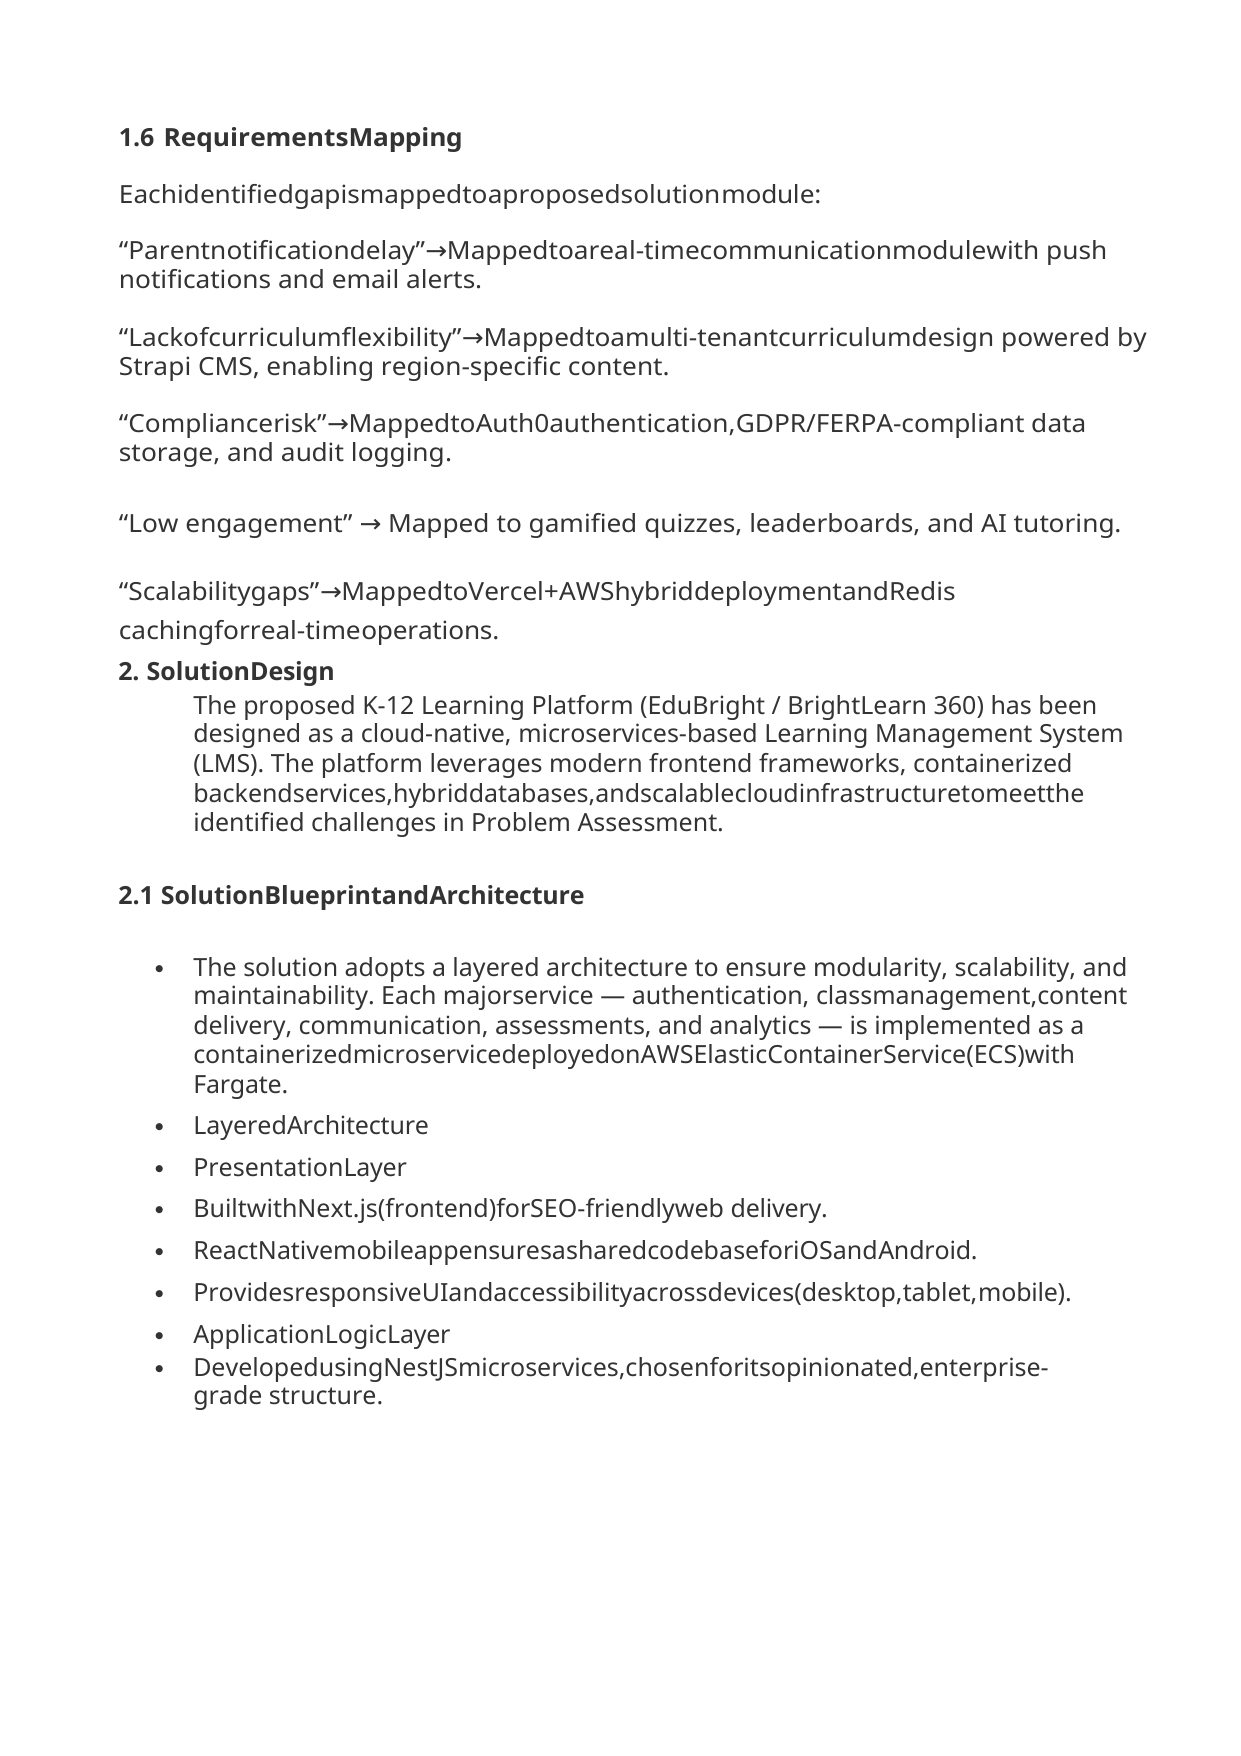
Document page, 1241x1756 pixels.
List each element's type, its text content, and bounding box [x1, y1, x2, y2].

text “Low engagement” → Mapped to gamified quizzes, leaderboards, and AI tutoring. “Scalabilitygaps”→MappedtoVercel+AWShybriddeploymentandRedis [119, 471, 1141, 608]
text “Compliancerisk”→MappedtoAuth0authentication,GDPR/FERPA-compliant data storage, and audit logging. [119, 409, 1126, 469]
list ProvidesresponsiveUIandaccessibilityacrossdevices(desktop,tablet,mobile). [156, 1268, 1152, 1310]
list PresentationLayer [156, 1142, 1152, 1184]
subtitle RequirementsMapping [119, 110, 1152, 155]
text Eachidentifiedgapismappedtoaproposedsolutionmodule: [119, 177, 1152, 211]
text The proposed K-12 Learning Platform (EduBright / BrightLearn 360) has been designed as a cloud-native, microservices-based Learning Management System (LMS). The platform leverages modern frontend frameworks, containerized backendservices,hybriddatabases,andscalablecloudinfrastructuretomeetthe identified challenges in Problem Assessment. [193, 691, 1141, 839]
list BuiltwithNext.js(frontend)forSEO-friendlyweb delivery. [156, 1184, 1152, 1226]
list DevelopedusingNestJSmicroservices,chosenforitsopinionated,enterprise- grade structure. [156, 1353, 1093, 1412]
text “Lackofcurriculumflexibility”→Mappedtoamulti-tenantcurriculumdesign powered by Strapi CMS, enabling region-specific content. [119, 322, 1152, 382]
list ReactNativemobileappensuresasharedcodebaseforiOSandAndroid. [156, 1226, 1152, 1268]
subtitle SolutionBlueprintandArchitecture [118, 878, 1152, 912]
subtitle SolutionDesign [118, 647, 1152, 689]
list ApplicationLogicLayer [156, 1310, 1152, 1352]
list LayeredArchitecture [156, 1101, 1152, 1142]
list The solution adopts a layered architecture to ensure modularity, scalability, and maintainability. Each majorservice — authentication, classmanagement,content delivery, communication, assessments, and analytics — is implemented as a containerizedmicroservicedeployedonAWSElasticContainerService(ECS)with Fargate. [156, 952, 1137, 1101]
text “Parentnotificationdelay”→Mappedtoareal-timecommunicationmodulewith push notifications and email alerts. [119, 236, 1141, 296]
text cachingforreal-timeoperations. [119, 608, 1152, 647]
